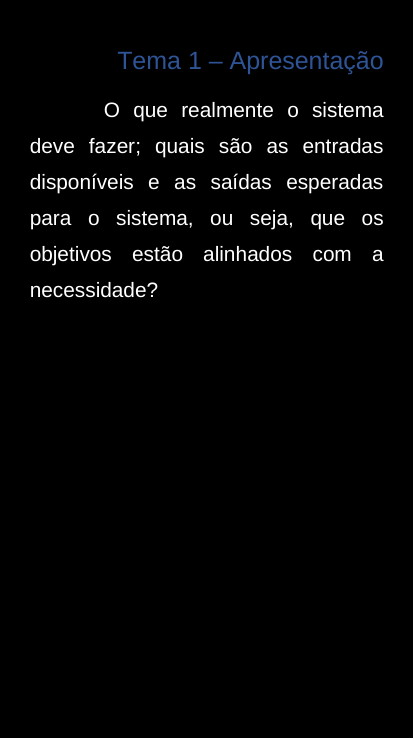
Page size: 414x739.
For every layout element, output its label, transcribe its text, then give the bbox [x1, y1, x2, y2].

text O que realmente o sistema deve fazer; quais são as entradas disponíveis e as saídas esperadas para o sistema, ou seja, que os objetivos estão alinhados com a necessidade? [29, 98, 384, 301]
subtitle Tema 1 – Apresentação [29, 46, 384, 75]
